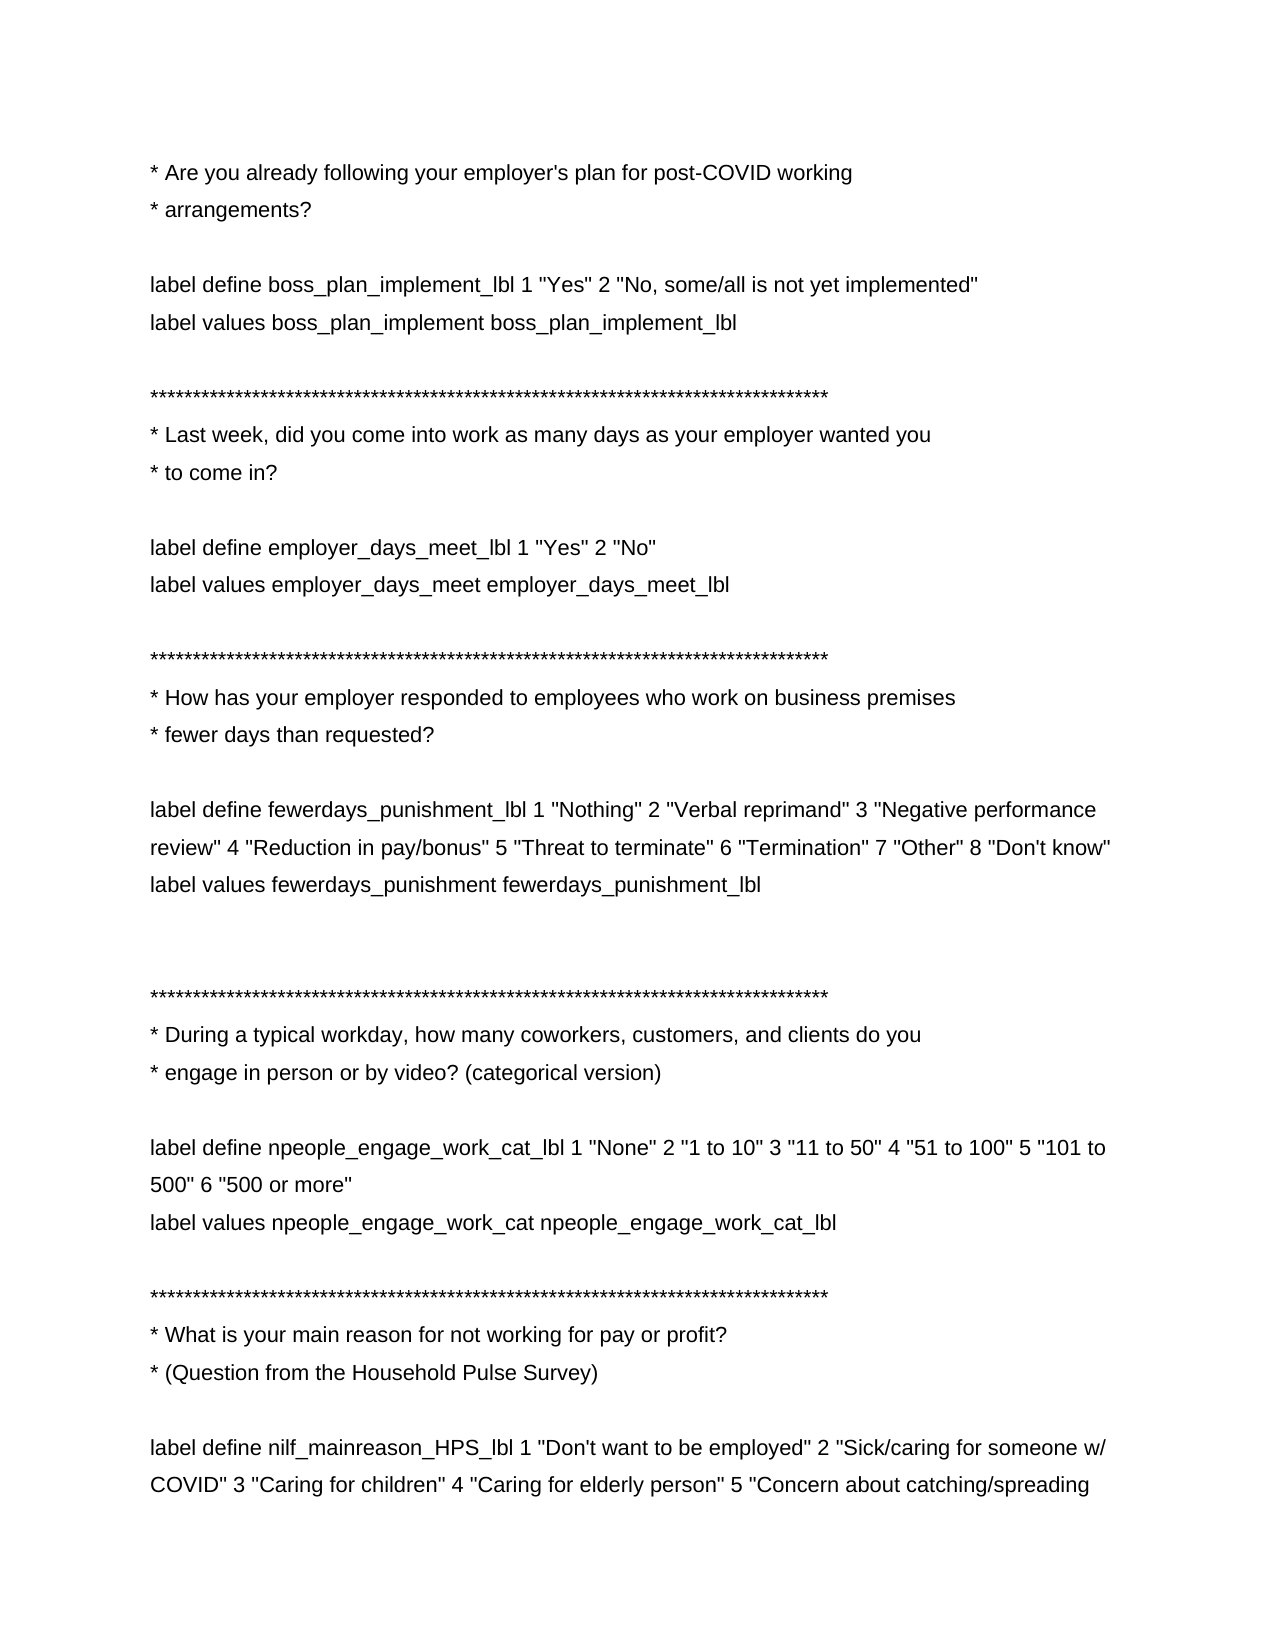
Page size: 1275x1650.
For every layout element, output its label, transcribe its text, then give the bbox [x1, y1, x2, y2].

text label values employer_days_meet employer_days_meet_lbl [150, 562, 1125, 600]
text * What is your main reason for not working for pay or profit? [150, 1312, 1125, 1350]
text label define boss_plan_implement_lbl 1 "Yes" 2 "No, some/all is not yet implemented" [150, 262, 1125, 300]
text label define fewerdays_punishment_lbl 1 "Nothing" 2 "Verbal reprimand" 3 "Negative performance review" 4 "Reduction in pay/bonus" 5 "Threat to terminate" 6 "Termination" 7 "Other" 8 "Don't know" [150, 787, 1125, 862]
text label define npeople_engage_work_cat_lbl 1 "None" 2 "1 to 10" 3 "11 to 50" 4 "51 to 100" 5 "101 to 500" 6 "500 or more" [150, 1125, 1125, 1200]
text * to come in? [150, 450, 1125, 487]
text label values fewerdays_punishment fewerdays_punishment_lbl [150, 862, 1125, 900]
text ******************************************************************************** [150, 1275, 1125, 1312]
text * engage in person or by video? (categorical version) [150, 1050, 1125, 1087]
text * fewer days than requested? [150, 712, 1125, 750]
text * Last week, did you come into work as many days as your employer wanted you [150, 412, 1125, 450]
text * During a typical workday, how many coworkers, customers, and clients do you [150, 1012, 1125, 1050]
text * How has your employer responded to employees who work on business premises [150, 675, 1125, 712]
text ******************************************************************************** [150, 375, 1125, 412]
text * (Question from the Household Pulse Survey) [150, 1350, 1125, 1387]
text * arrangements? [150, 187, 1125, 225]
text ******************************************************************************** [150, 975, 1125, 1012]
text label values boss_plan_implement boss_plan_implement_lbl [150, 300, 1125, 337]
text label values npeople_engage_work_cat npeople_engage_work_cat_lbl [150, 1200, 1125, 1237]
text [150, 1425, 1125, 1500]
text ******************************************************************************** [150, 637, 1125, 675]
text label define employer_days_meet_lbl 1 "Yes" 2 "No" [150, 525, 1125, 562]
text * Are you already following your employer's plan for post-COVID working [150, 150, 1125, 187]
